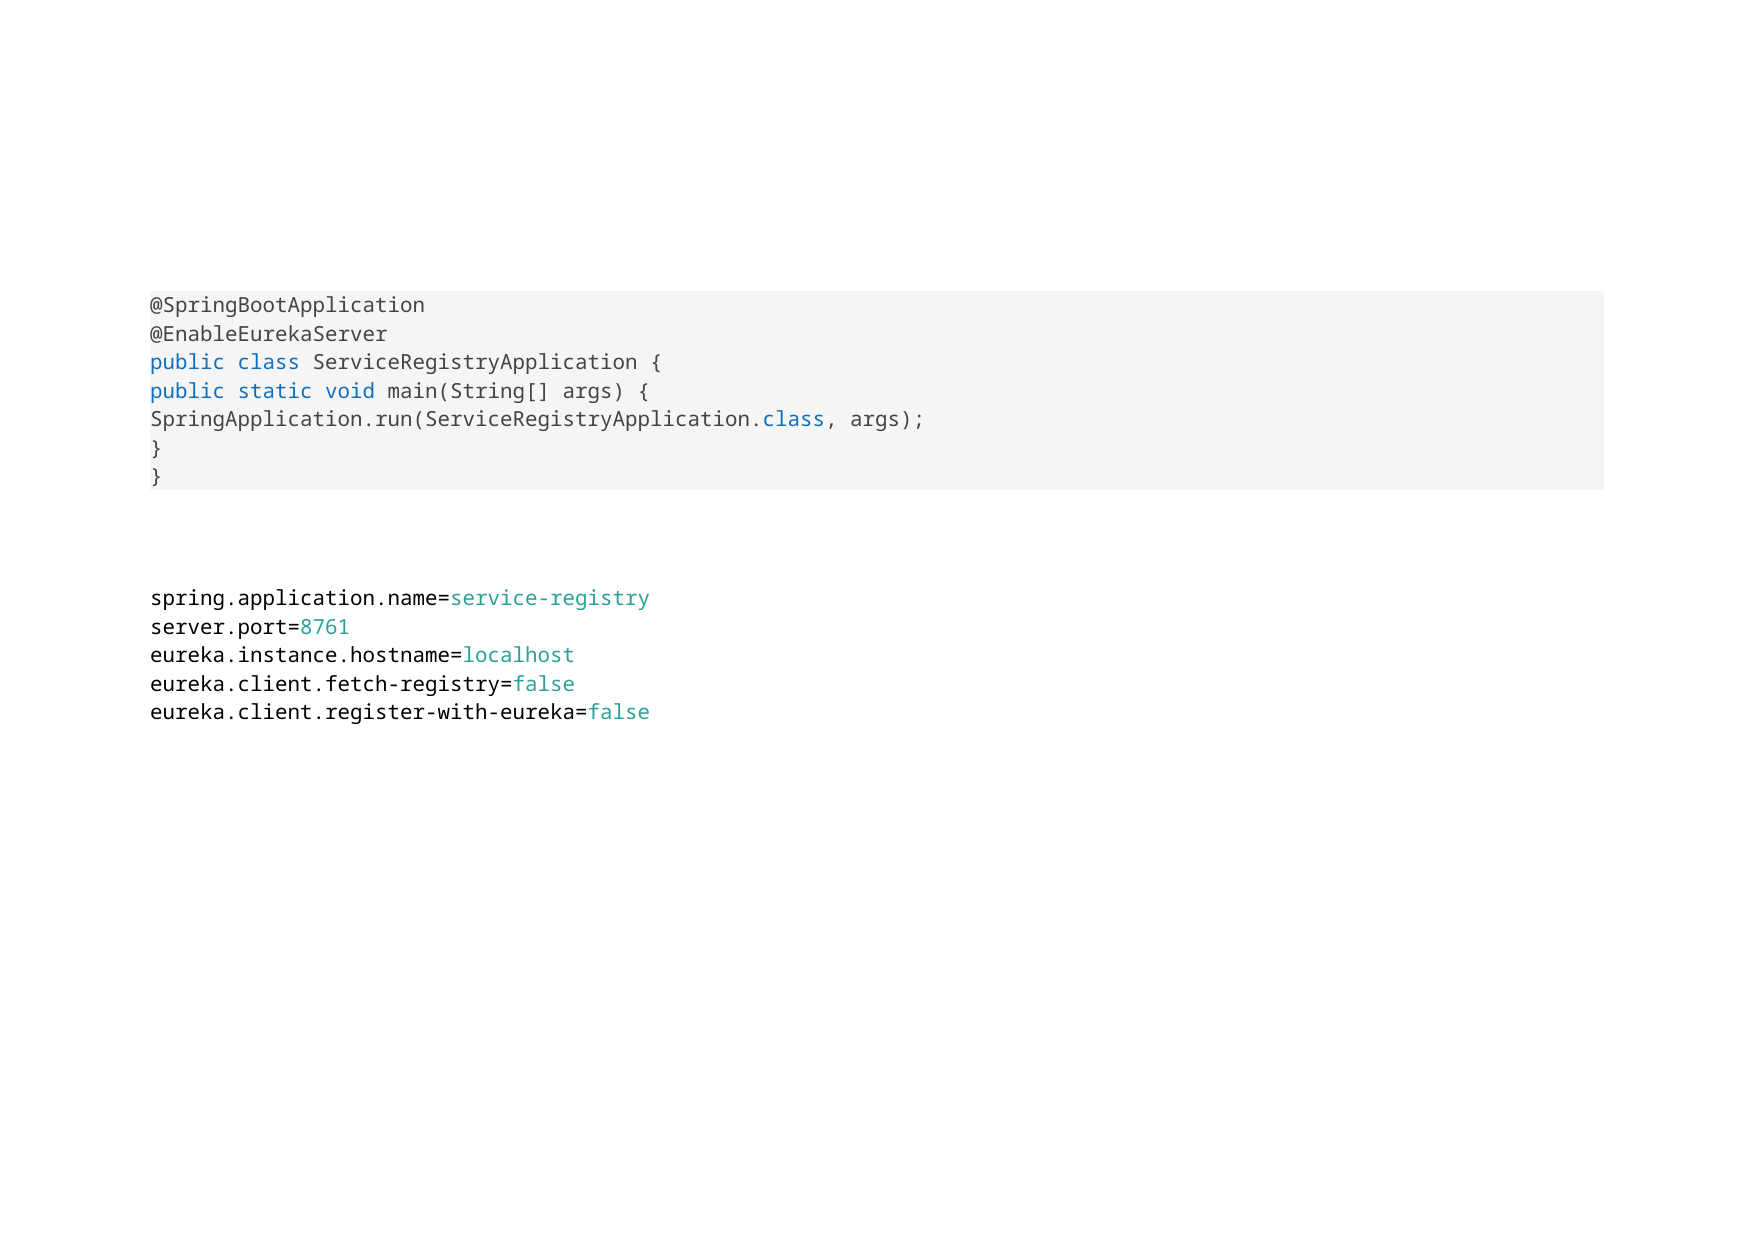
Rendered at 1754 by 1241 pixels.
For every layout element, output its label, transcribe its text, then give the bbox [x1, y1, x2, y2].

text } [150, 461, 1604, 490]
text } [150, 433, 1604, 461]
text eureka.instance.hostname=localhost [150, 640, 1604, 669]
text @SpringBootApplication [150, 291, 1604, 319]
text public static void main(String[] args) { [150, 376, 1604, 404]
text public class ServiceRegistryApplication { [150, 347, 1604, 376]
text server.port=8761 [150, 612, 1604, 640]
text eureka.client.fetch-registry=false [150, 669, 1604, 697]
text spring.application.name=service-registry [150, 583, 1604, 612]
text SpringApplication.run(ServiceRegistryApplication.class, args); [150, 404, 1604, 433]
text eureka.client.register-with-eureka=false [150, 697, 1604, 726]
text @EnableEurekaServer [150, 319, 1604, 347]
